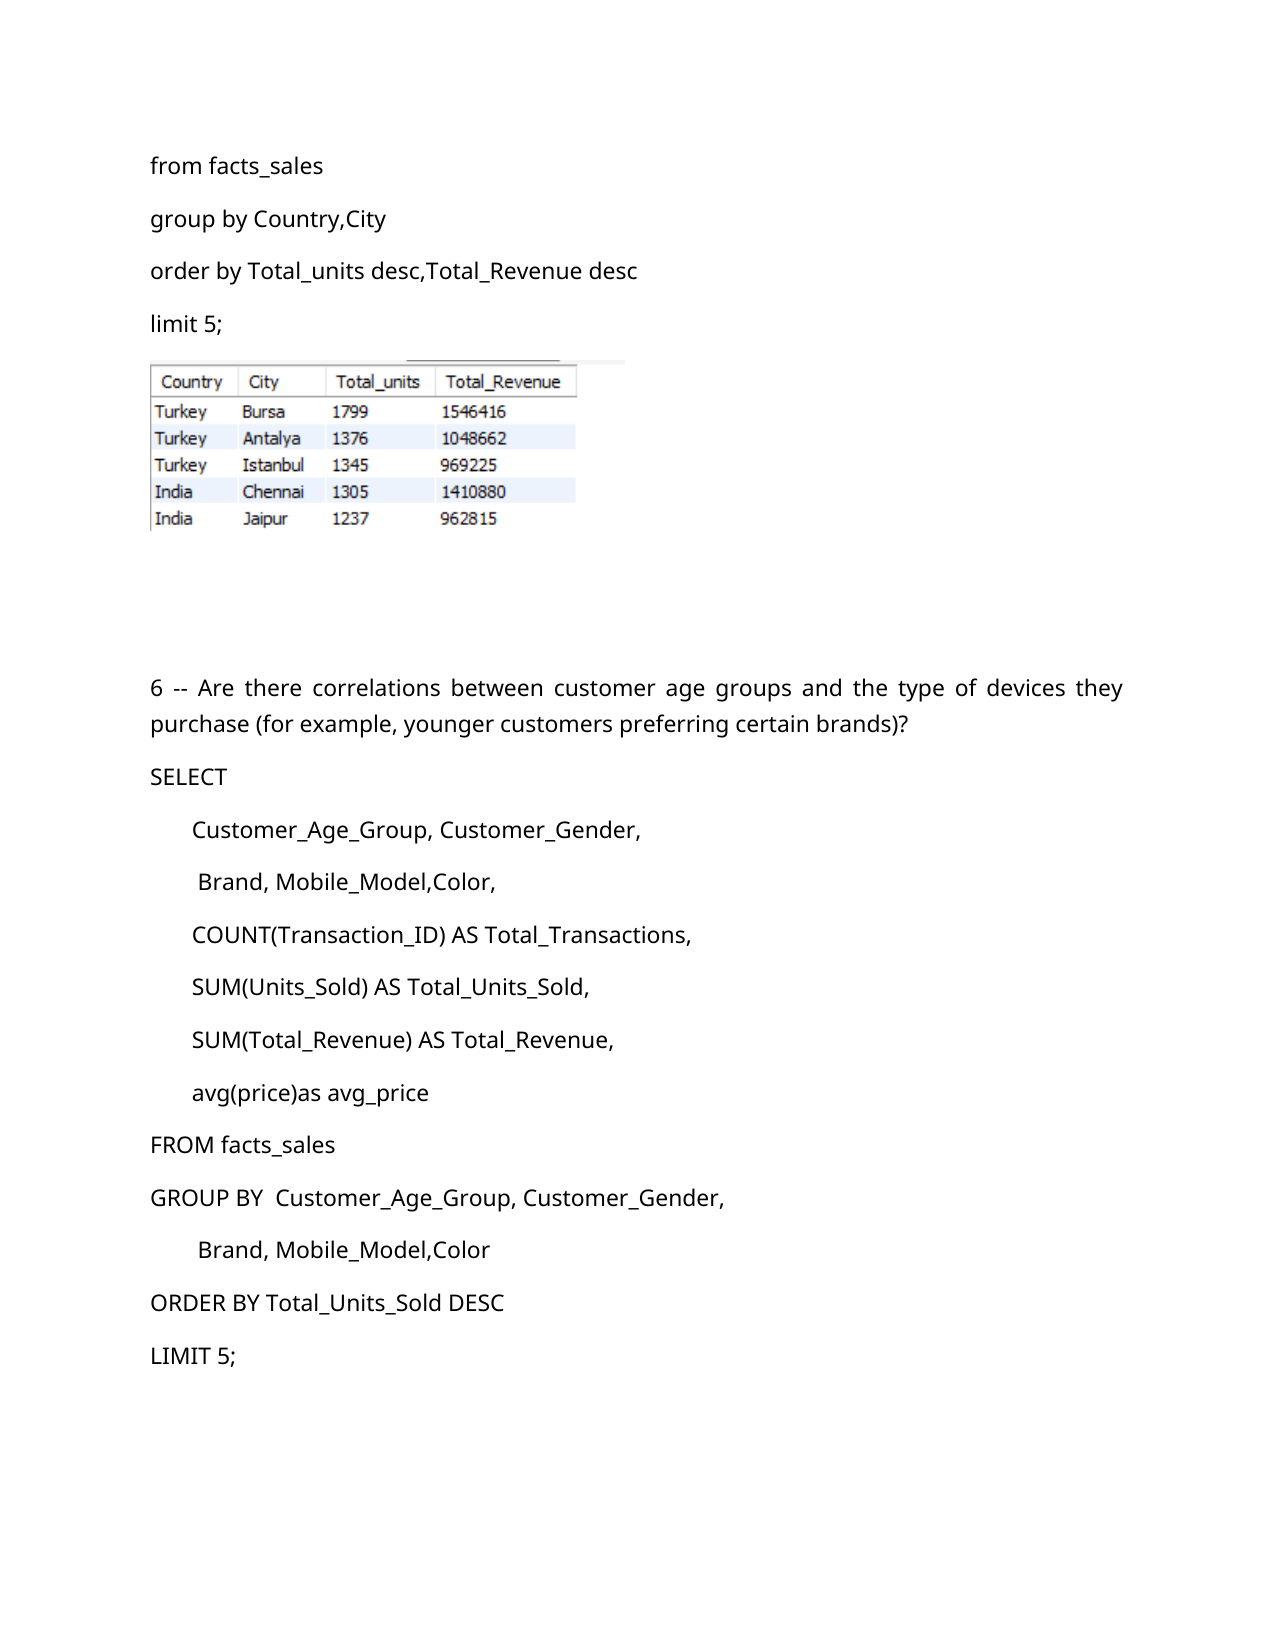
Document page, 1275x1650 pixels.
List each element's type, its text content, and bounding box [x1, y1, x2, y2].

text limit 5; [150, 308, 1125, 339]
text SELECT [150, 761, 1125, 792]
text GROUP BY Customer_Age_Group, Customer_Gender, [150, 1182, 1125, 1213]
text group by Country,City [150, 203, 1125, 234]
text avg(price)as avg_price [150, 1077, 1125, 1108]
text order by Total_units desc,Total_Revenue desc [150, 255, 1125, 286]
text Customer_Age_Group, Customer_Gender, [150, 813, 1125, 845]
text SUM(Units_Sold) AS Total_Units_Sold, [150, 971, 1125, 1003]
text COUNT(Transaction_ID) AS Total_Transactions, [150, 919, 1125, 950]
picture [150, 360, 625, 547]
text 6 -- Are there correlations between customer age groups and the type of devices they purchase (for example, younger customers preferring certain brands)? [150, 672, 1125, 739]
text from facts_sales [150, 150, 1125, 181]
text Brand, Mobile_Model,Color, [150, 866, 1125, 897]
text ORDER BY Total_Units_Sold DESC [150, 1287, 1125, 1318]
text Brand, Mobile_Model,Color [150, 1234, 1125, 1266]
text FROM facts_sales [150, 1129, 1125, 1160]
text SUM(Total_Revenue) AS Total_Revenue, [150, 1024, 1125, 1055]
text LIMIT 5; [150, 1339, 1125, 1371]
